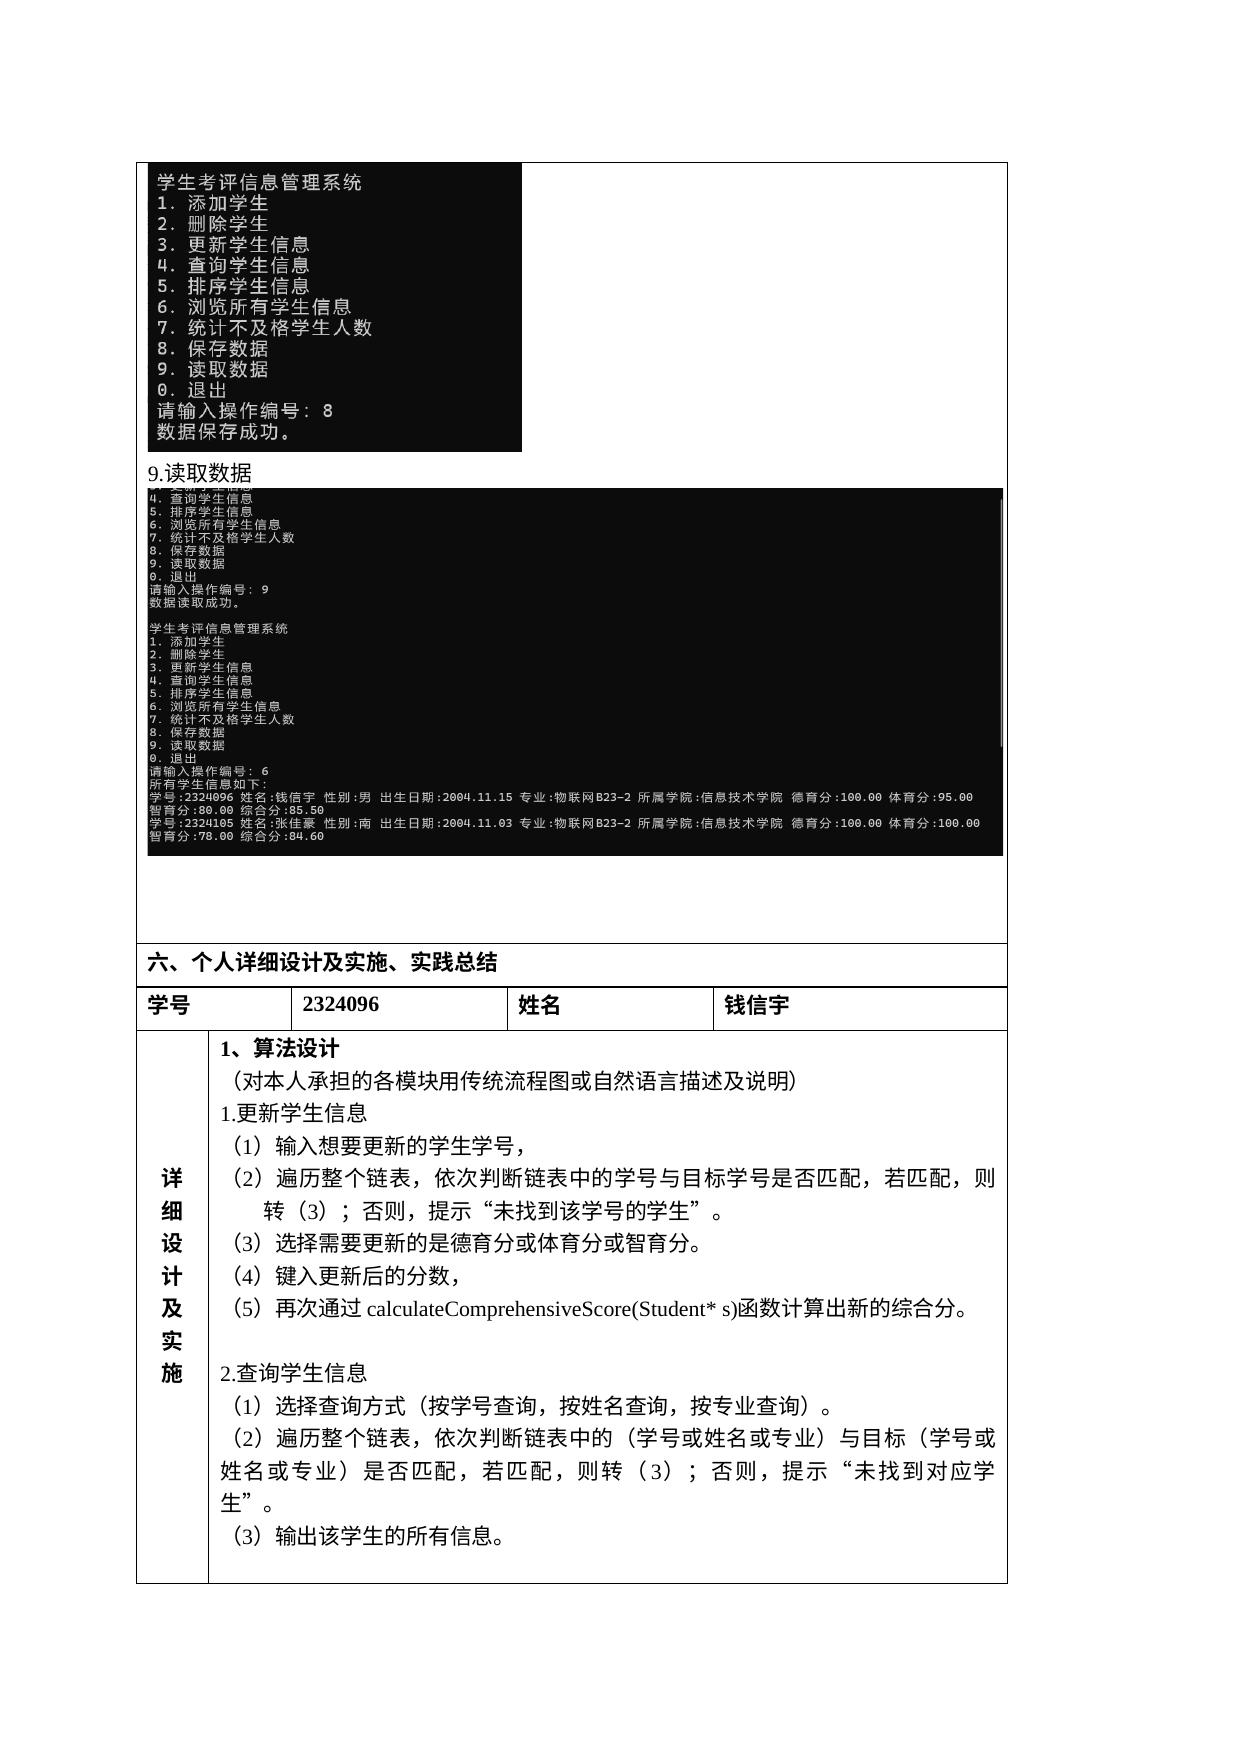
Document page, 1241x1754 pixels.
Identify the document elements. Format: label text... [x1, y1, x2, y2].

table_cell 2324096 [292, 988, 507, 1030]
table_cell 钱信宇 [714, 988, 1007, 1030]
table_cell 详 细 设 计 及 实 施 [137, 1031, 208, 1583]
table_cell 六、个人详细设计及实施、实践总结 [137, 944, 1007, 986]
table_cell 姓名 [508, 988, 713, 1030]
picture [147, 488, 1004, 856]
picture [147, 163, 522, 452]
table_cell 学号 [137, 988, 291, 1030]
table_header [137, 163, 1007, 943]
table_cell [209, 1031, 1007, 1583]
